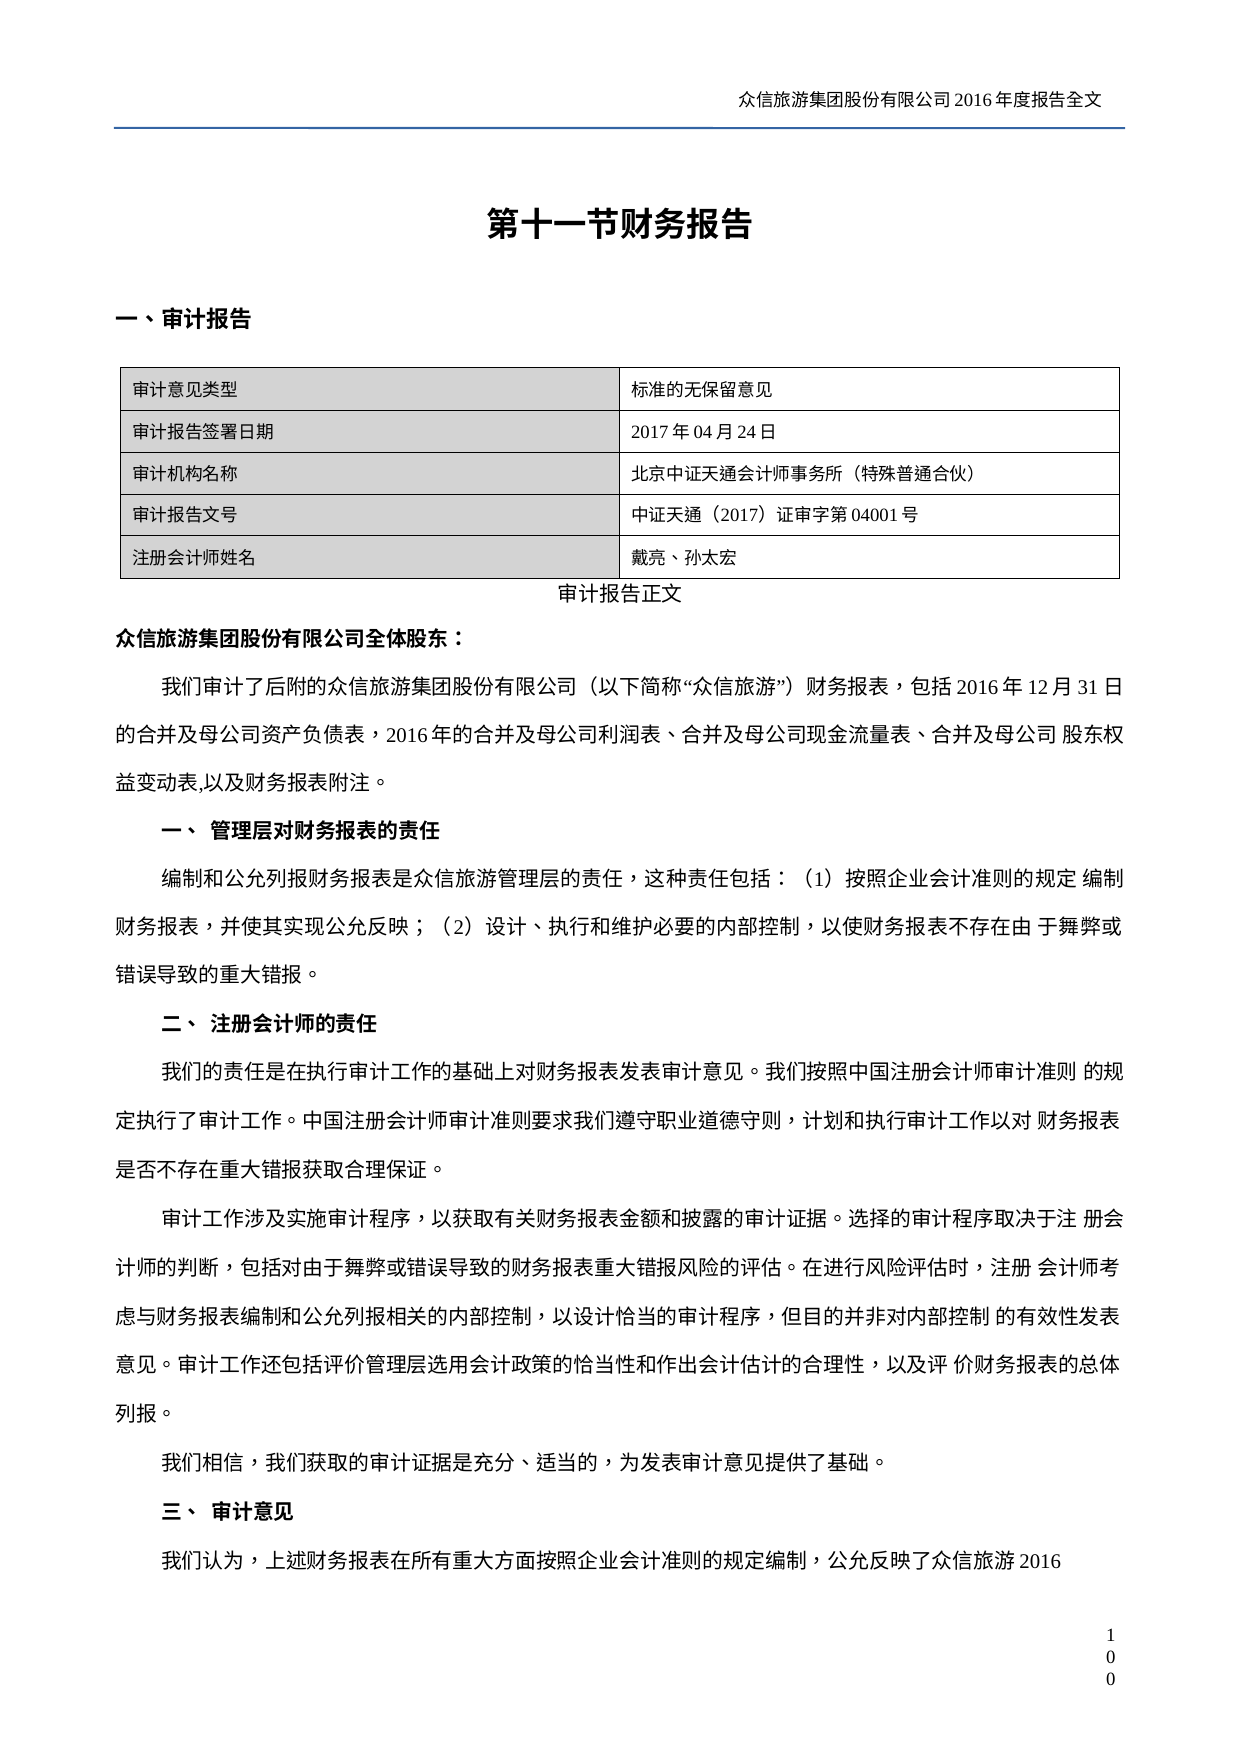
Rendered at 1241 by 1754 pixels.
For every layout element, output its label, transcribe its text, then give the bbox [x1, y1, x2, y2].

text 我们相信，我们获取的审计证据是充分、适当的，为发表审计意见提供了基础。 [115, 1432, 1125, 1480]
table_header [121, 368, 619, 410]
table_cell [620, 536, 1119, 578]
text 第十一节财务报告 [115, 201, 1125, 246]
text 我们审计了后附的众信旅游集团股份有限公司（以下简称“众信旅游”）财务报表，包括2016年12月31 日的合并及母公司资产负债表，2016年的合并及母公司利润表、合并及母公司现金流量表、合并及母公司 股东权益变动表,以及财务报表附注。 [115, 656, 1125, 800]
text 一、审计报告 [115, 303, 1125, 334]
text 审计工作涉及实施审计程序，以获取有关财务报表金额和披露的审计证据。选择的审计程序取决于注 册会计师的判断，包括对由于舞弊或错误导致的财务报表重大错报风险的评估。在进行风险评估时，注册 会计师考虑与财务报表编制和公允列报相关的内部控制，以设计恰当的审计程序，但目的并非对内部控制 的有效性发表意见。审计工作还包括评价管理层选用会计政策的恰当性和作出会计估计的合理性，以及评 价财务报表的总体列报。 [115, 1187, 1125, 1432]
text 二、 注册会计师的责任 [115, 992, 1125, 1041]
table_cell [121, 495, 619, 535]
text 我们认为，上述财务报表在所有重大方面按照企业会计准则的规定编制，公允反映了众信旅游2016 [115, 1529, 1125, 1578]
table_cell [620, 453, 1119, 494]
text 三、 审计意见 [115, 1480, 1125, 1529]
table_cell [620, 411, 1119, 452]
text 一、 管理层对财务报表的责任 [115, 800, 1125, 848]
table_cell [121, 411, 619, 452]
text 审计报告正文 [115, 579, 1125, 608]
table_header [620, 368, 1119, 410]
text 编制和公允列报财务报表是众信旅游管理层的责任，这种责任包括：（1）按照企业会计准则的规定 编制财务报表，并使其实现公允反映；（2）设计、执行和维护必要的内部控制，以使财务报表不存在由 于舞弊或错误导致的重大错报。 [115, 848, 1125, 992]
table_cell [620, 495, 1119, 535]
text 众信旅游集团股份有限公司全体股东： [115, 608, 1125, 656]
text 我们的责任是在执行审计工作的基础上对财务报表发表审计意见。我们按照中国注册会计师审计准则 的规定执行了审计工作。中国注册会计师审计准则要求我们遵守职业道德守则，计划和执行审计工作以对 财务报表是否不存在重大错报获取合理保证。 [115, 1041, 1125, 1187]
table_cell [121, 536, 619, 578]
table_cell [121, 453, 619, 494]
